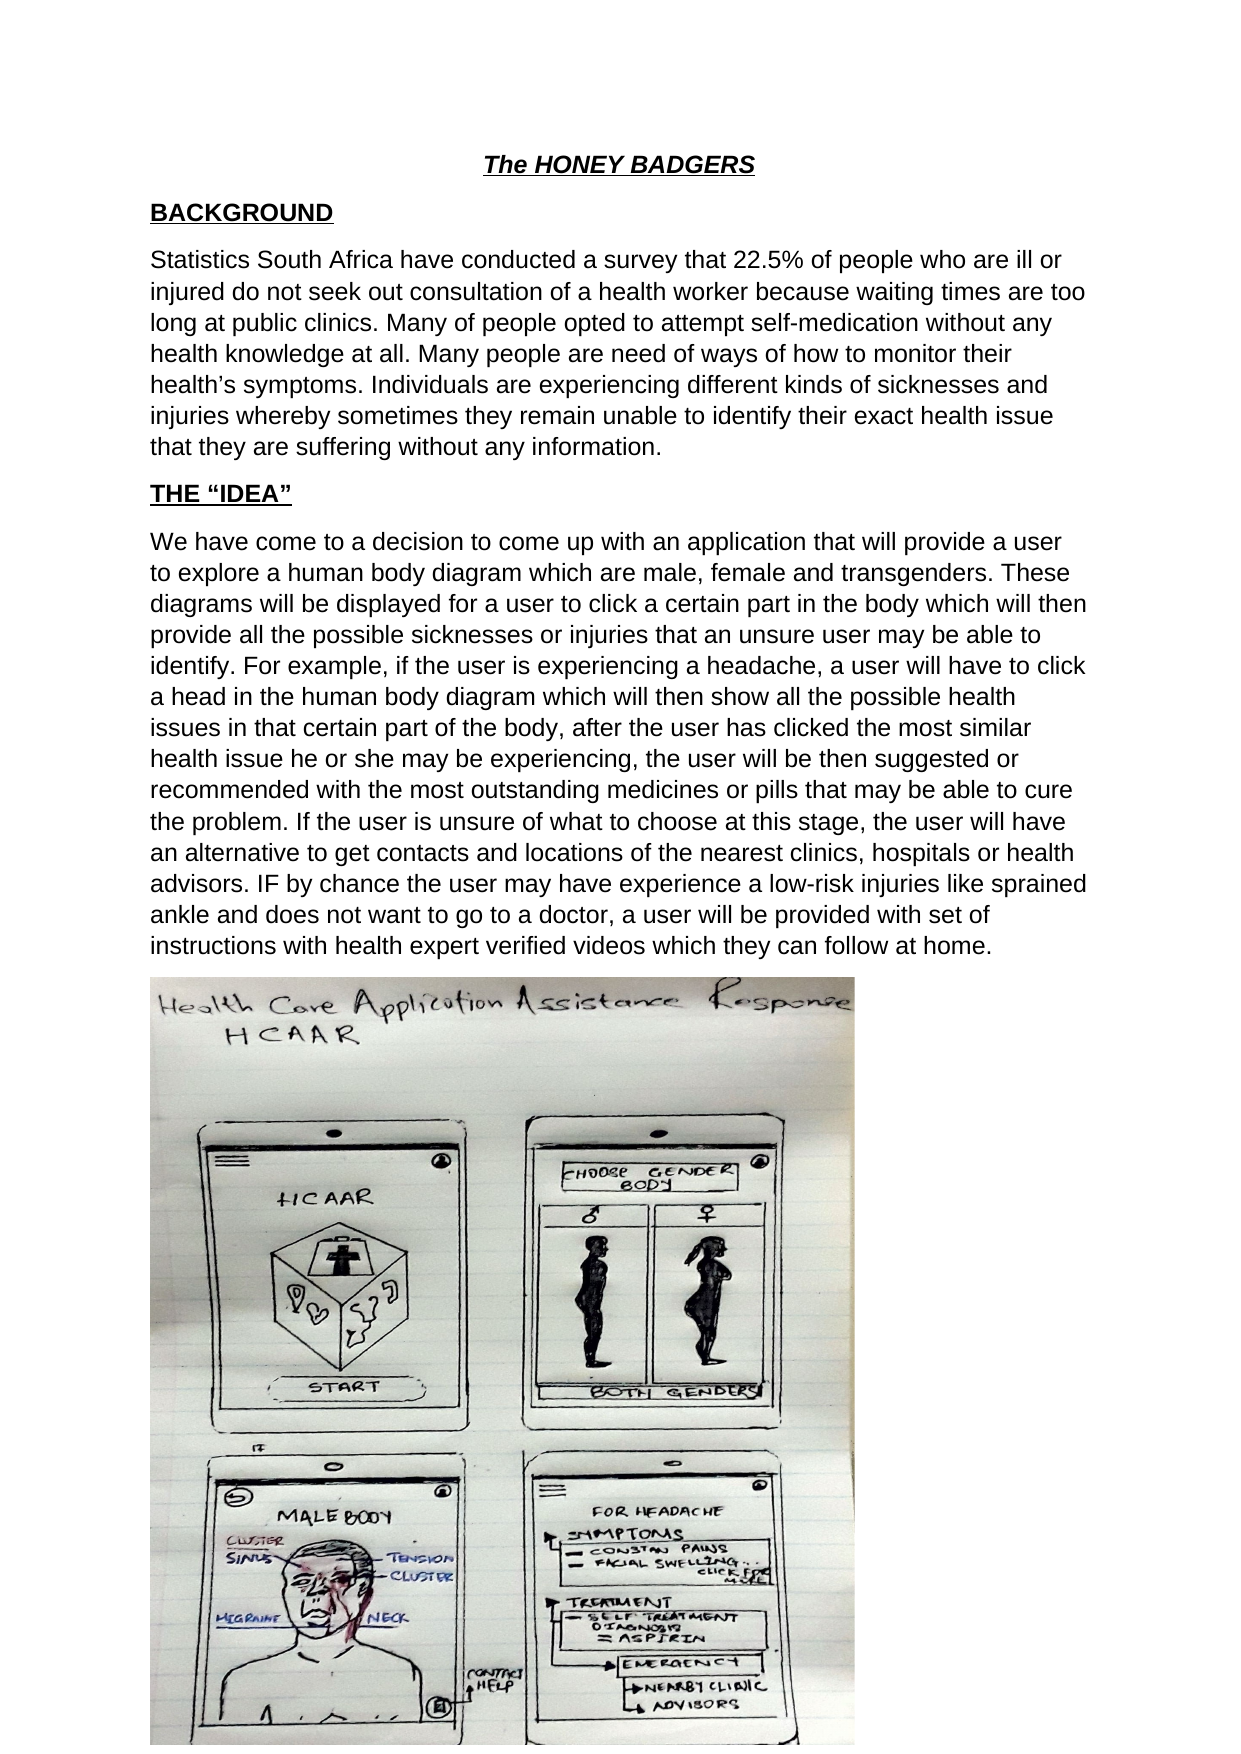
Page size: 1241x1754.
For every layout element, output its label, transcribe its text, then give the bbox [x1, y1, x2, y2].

text Statistics South Africa have conducted a survey that 22.5% of people who are ill or injured do not seek out consultation of a health worker because waiting times are too long at public clinics. Many of people opted to attempt self-medication without any health knowledge at all. Many people are need of ways of how to monitor their health’s symptoms. Individuals are experiencing different kinds of sicknesses and injuries whereby sometimes they remain unable to identify their exact health issue that they are suffering without any information. [150, 245, 1090, 460]
picture [150, 977, 855, 1745]
text BACKGROUND [150, 198, 1090, 226]
text THE “IDEA” [150, 479, 1090, 508]
text We have come to a decision to come up with an application that will provide a user to explore a human body diagram which are male, female and transgenders. These diagrams will be displayed for a user to click a certain part in the body which will then provide all the possible sicknesses or injuries that an unsure user may be able to identify. For example, if the user is experiencing a headache, a user will have to click a head in the human body diagram which will then show all the possible health issues in that certain part of the body, after the user has clicked the most similar health issue he or she may be experiencing, the user will be then suggested or recommended with the most outstanding medicines or pills that may be able to cure the problem. If the user is unsure of what to choose at this stage, the user will have an alternative to get contacts and locations of the nearest clinics, hospitals or health advisors. IF by chance the user may have experience a low-risk injuries like sprained ankle and does not want to go to a doctor, a user will be provided with set of instructions with health expert verified videos which they can follow at home. [150, 527, 1090, 959]
text The HONEY BADGERS [150, 150, 1090, 179]
